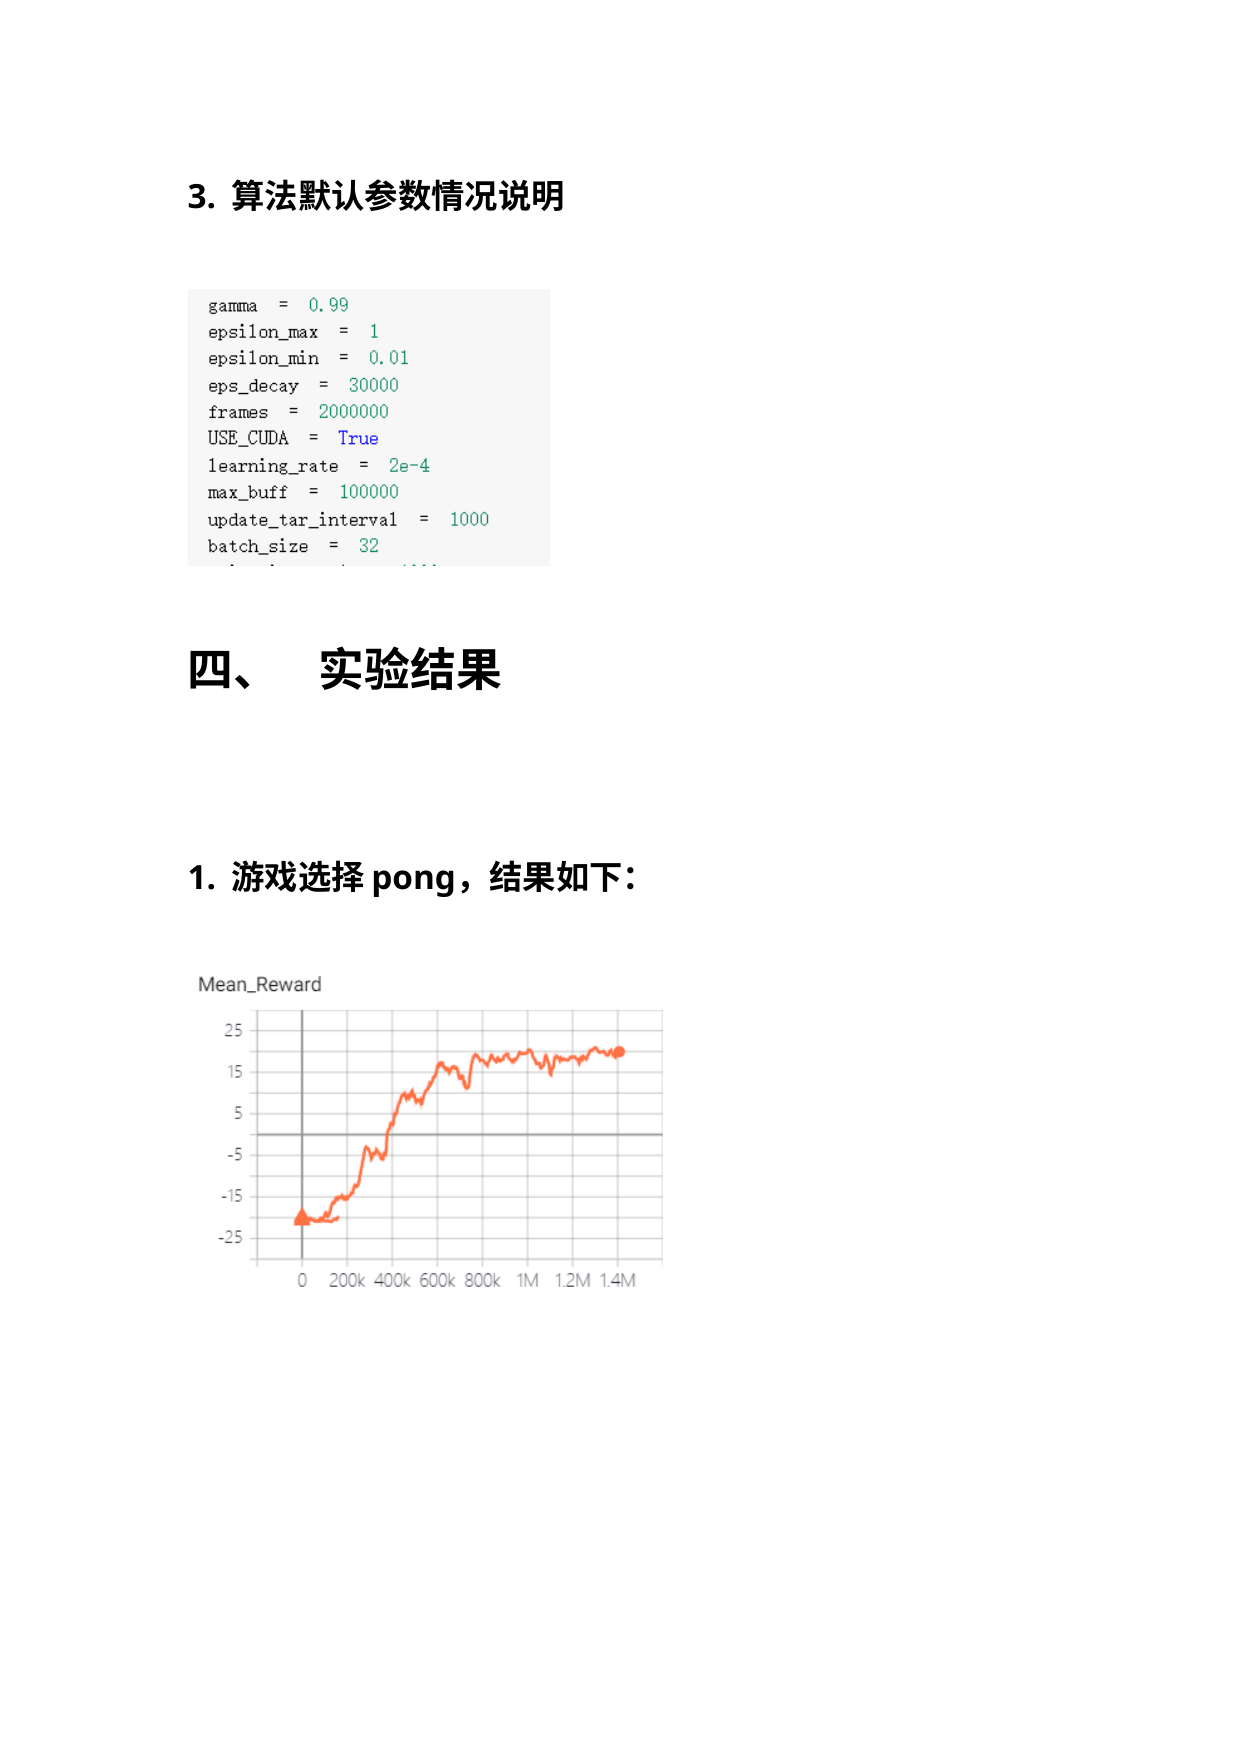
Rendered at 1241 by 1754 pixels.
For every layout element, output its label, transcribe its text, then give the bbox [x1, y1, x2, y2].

picture [187, 289, 550, 566]
subtitle 游戏选择pong，结果如下： [187, 843, 1053, 908]
subtitle 实验结果 [187, 617, 1053, 715]
subtitle 算法默认参数情况说明 [187, 162, 1053, 227]
picture [187, 970, 693, 1297]
